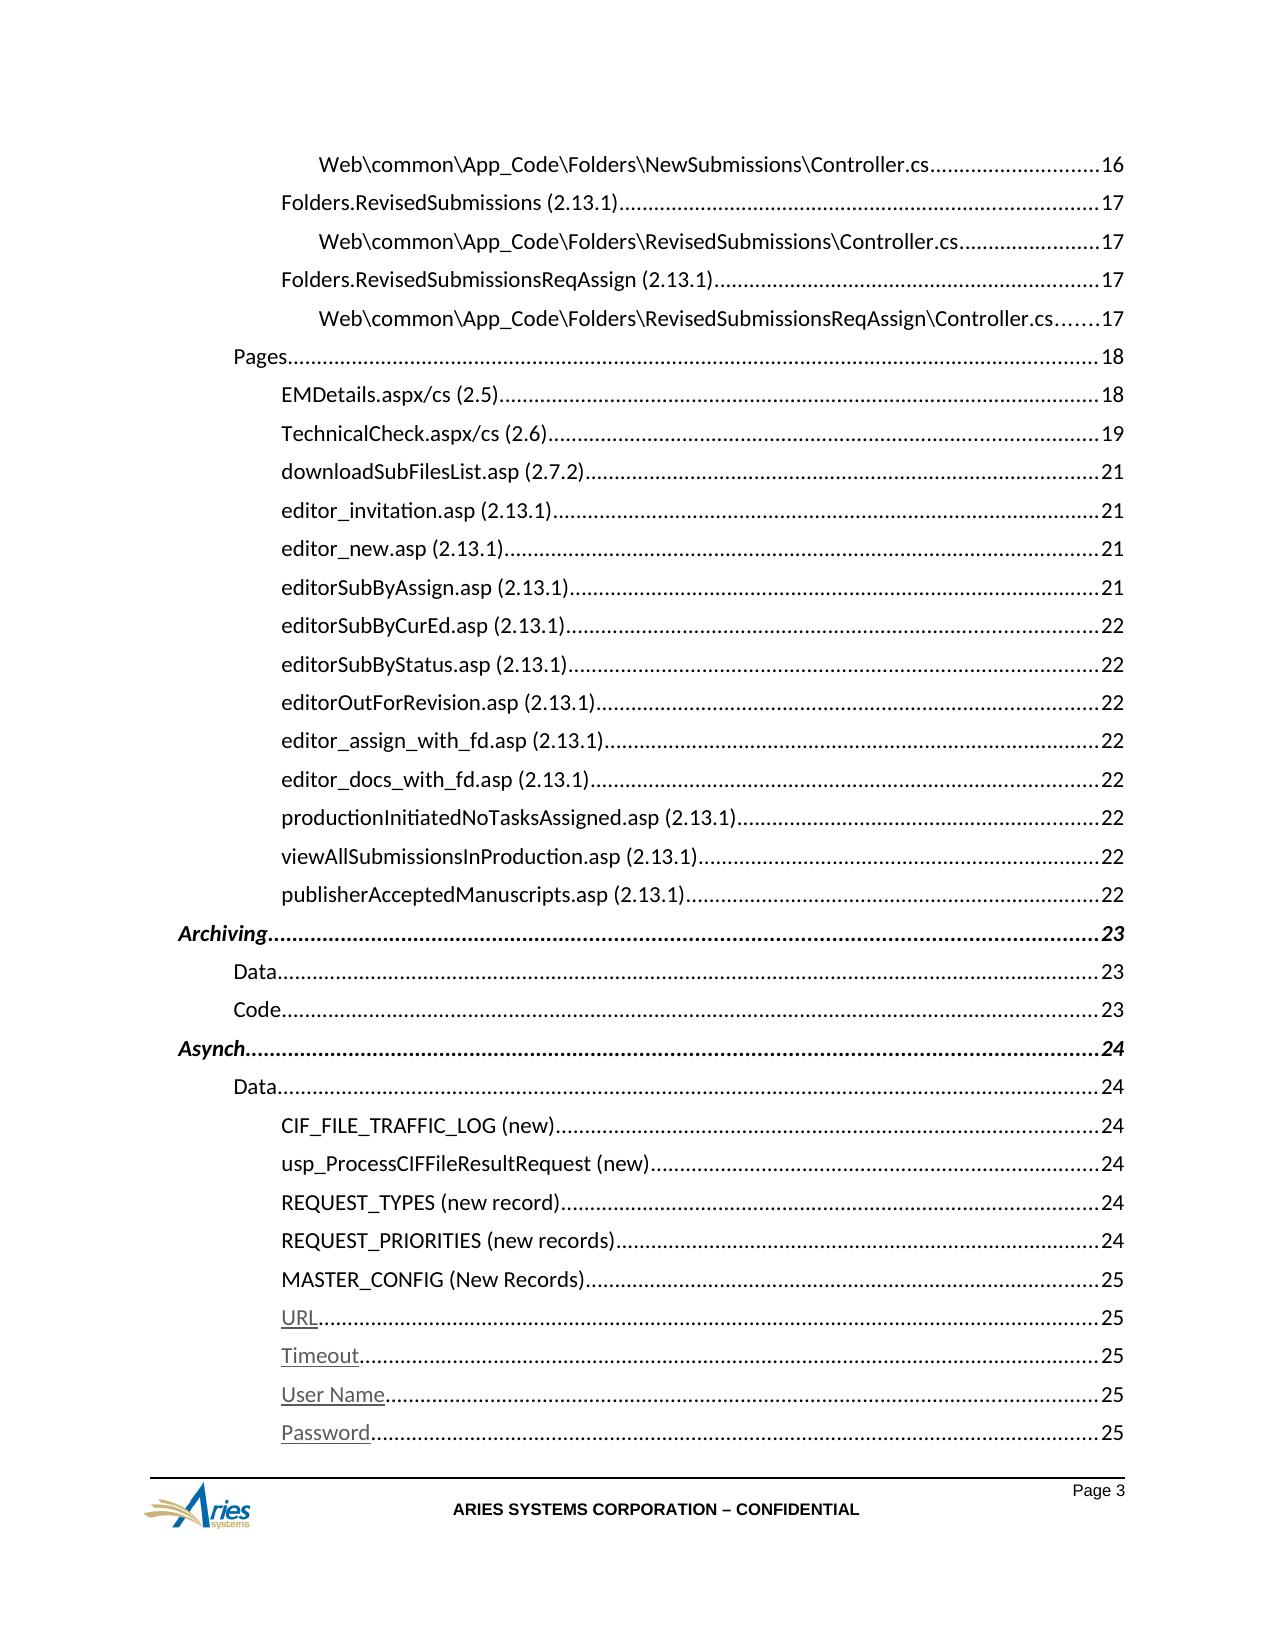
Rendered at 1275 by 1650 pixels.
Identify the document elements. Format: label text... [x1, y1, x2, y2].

text Pages 18 [196, 342, 1125, 370]
text editor_invitation.asp (2.13.1) 21 [281, 496, 1125, 524]
text Folders.RevisedSubmissions (2.13.1) 17 [281, 188, 1125, 216]
text REQUEST_PRIORITIES (new records) 24 [281, 1226, 1125, 1254]
text editorSubByAssign.asp (2.13.1) 21 [281, 573, 1125, 601]
text editorOutForRevision.asp (2.13.1) 22 [281, 688, 1125, 716]
text REQUEST_TYPES (new record) 24 [281, 1188, 1125, 1216]
text MASTER_CONFIG (New Records) 25 [281, 1265, 1125, 1293]
text Web\common\App_Code\Folders\RevisedSubmissionsReqAssign\Controller.cs 17 [281, 304, 1125, 332]
text downloadSubFilesList.asp (2.7.2) 21 [281, 457, 1125, 486]
text editor_docs_with_fd.asp (2.13.1) 22 [281, 765, 1125, 793]
text Folders.RevisedSubmissionsReqAssign (2.13.1) 17 [281, 265, 1125, 293]
text Asynch 24 [178, 1034, 1125, 1062]
text Data 23 [196, 957, 1125, 985]
text Code 23 [196, 996, 1125, 1024]
text Web\common\App_Code\Folders\RevisedSubmissions\Controller.cs 17 [281, 227, 1125, 255]
text URL 25 [281, 1303, 1125, 1331]
text Web\common\App_Code\Folders\NewSubmissions\Controller.cs 16 [281, 150, 1125, 178]
text CIF_FILE_TRAFFIC_LOG (new) 24 [281, 1111, 1125, 1139]
text Data 24 [196, 1072, 1125, 1101]
text editorSubByCurEd.asp (2.13.1) 22 [281, 611, 1125, 639]
text usp_ProcessCIFFileResultRequest (new) 24 [281, 1149, 1125, 1177]
text Archiving 23 [178, 919, 1125, 947]
text User Name 25 [281, 1380, 1125, 1408]
text editorSubByStatus.asp (2.13.1) 22 [281, 650, 1125, 678]
text Timeout 25 [281, 1342, 1125, 1369]
text publisherAcceptedManuscripts.asp (2.13.1) 22 [281, 880, 1125, 908]
text Password 25 [281, 1418, 1125, 1446]
text productionInitiatedNoTasksAssigned.asp (2.13.1) 22 [281, 803, 1125, 831]
picture [143, 1482, 251, 1529]
text TechnicalCheck.aspx/cs (2.6) 19 [281, 419, 1125, 447]
text editor_assign_with_fd.asp (2.13.1) 22 [281, 727, 1125, 754]
text EMDetails.aspx/cs (2.5) 18 [281, 381, 1125, 409]
text editor_new.asp (2.13.1) 21 [281, 534, 1125, 562]
text viewAllSubmissionsInProduction.asp (2.13.1) 22 [281, 842, 1125, 870]
